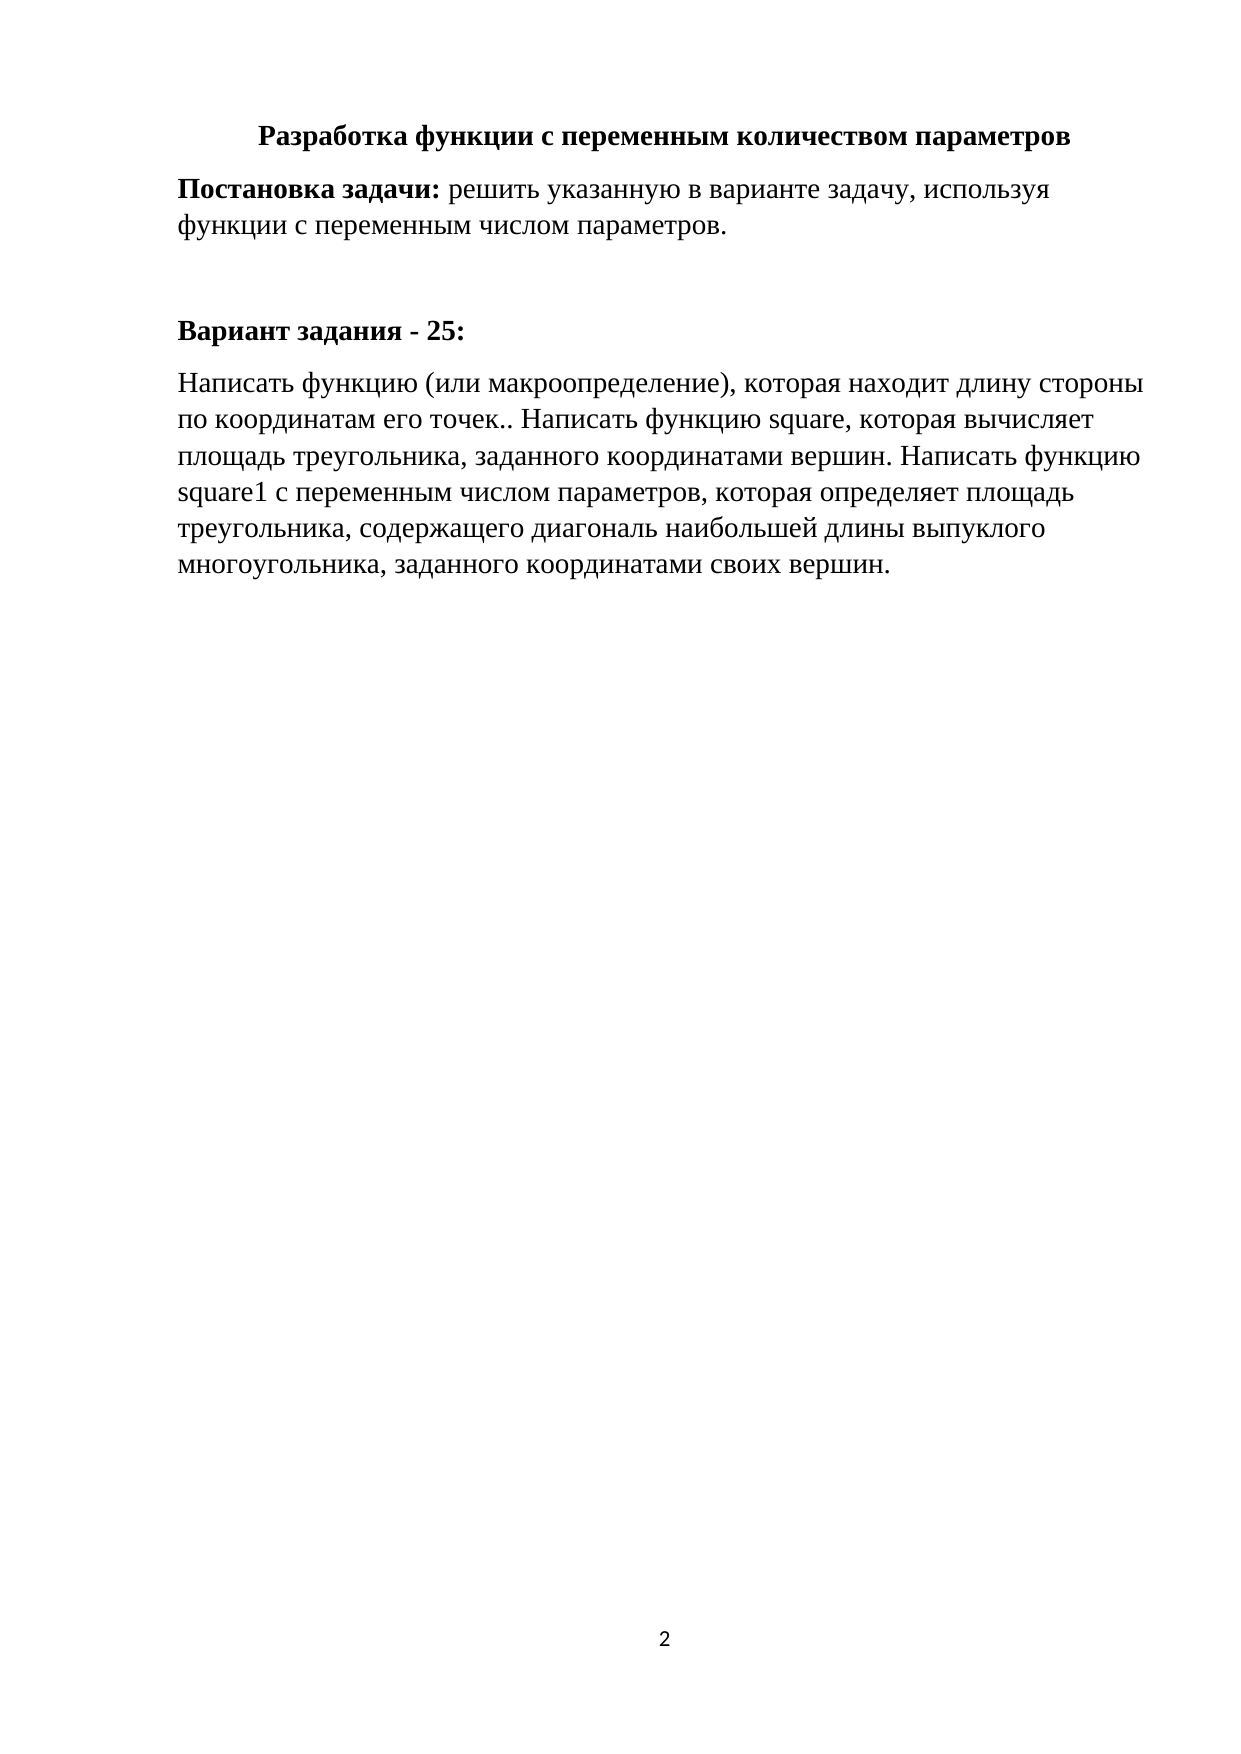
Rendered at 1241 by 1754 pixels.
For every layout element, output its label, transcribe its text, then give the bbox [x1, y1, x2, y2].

text Разработка функции с переменным количеством параметров [177, 118, 1152, 152]
text Постановка задачи: решить указанную в варианте задачу, используя функции с переменным числом параметров. [177, 171, 1152, 241]
text Вариант задания - 25: [177, 313, 1152, 346]
text Написать функцию (или макроопределение), которая находит длину стороны по координатам его точек.. Написать функцию square, которая вычисляет площадь треугольника, заданного координатами вершин. Написать функцию square1 c переменным числом параметров, которая определяет площадь треугольника, содержащего диагональ наибольшей длины выпуклого многоугольника, заданного координатами своих вершин. [177, 366, 1152, 580]
